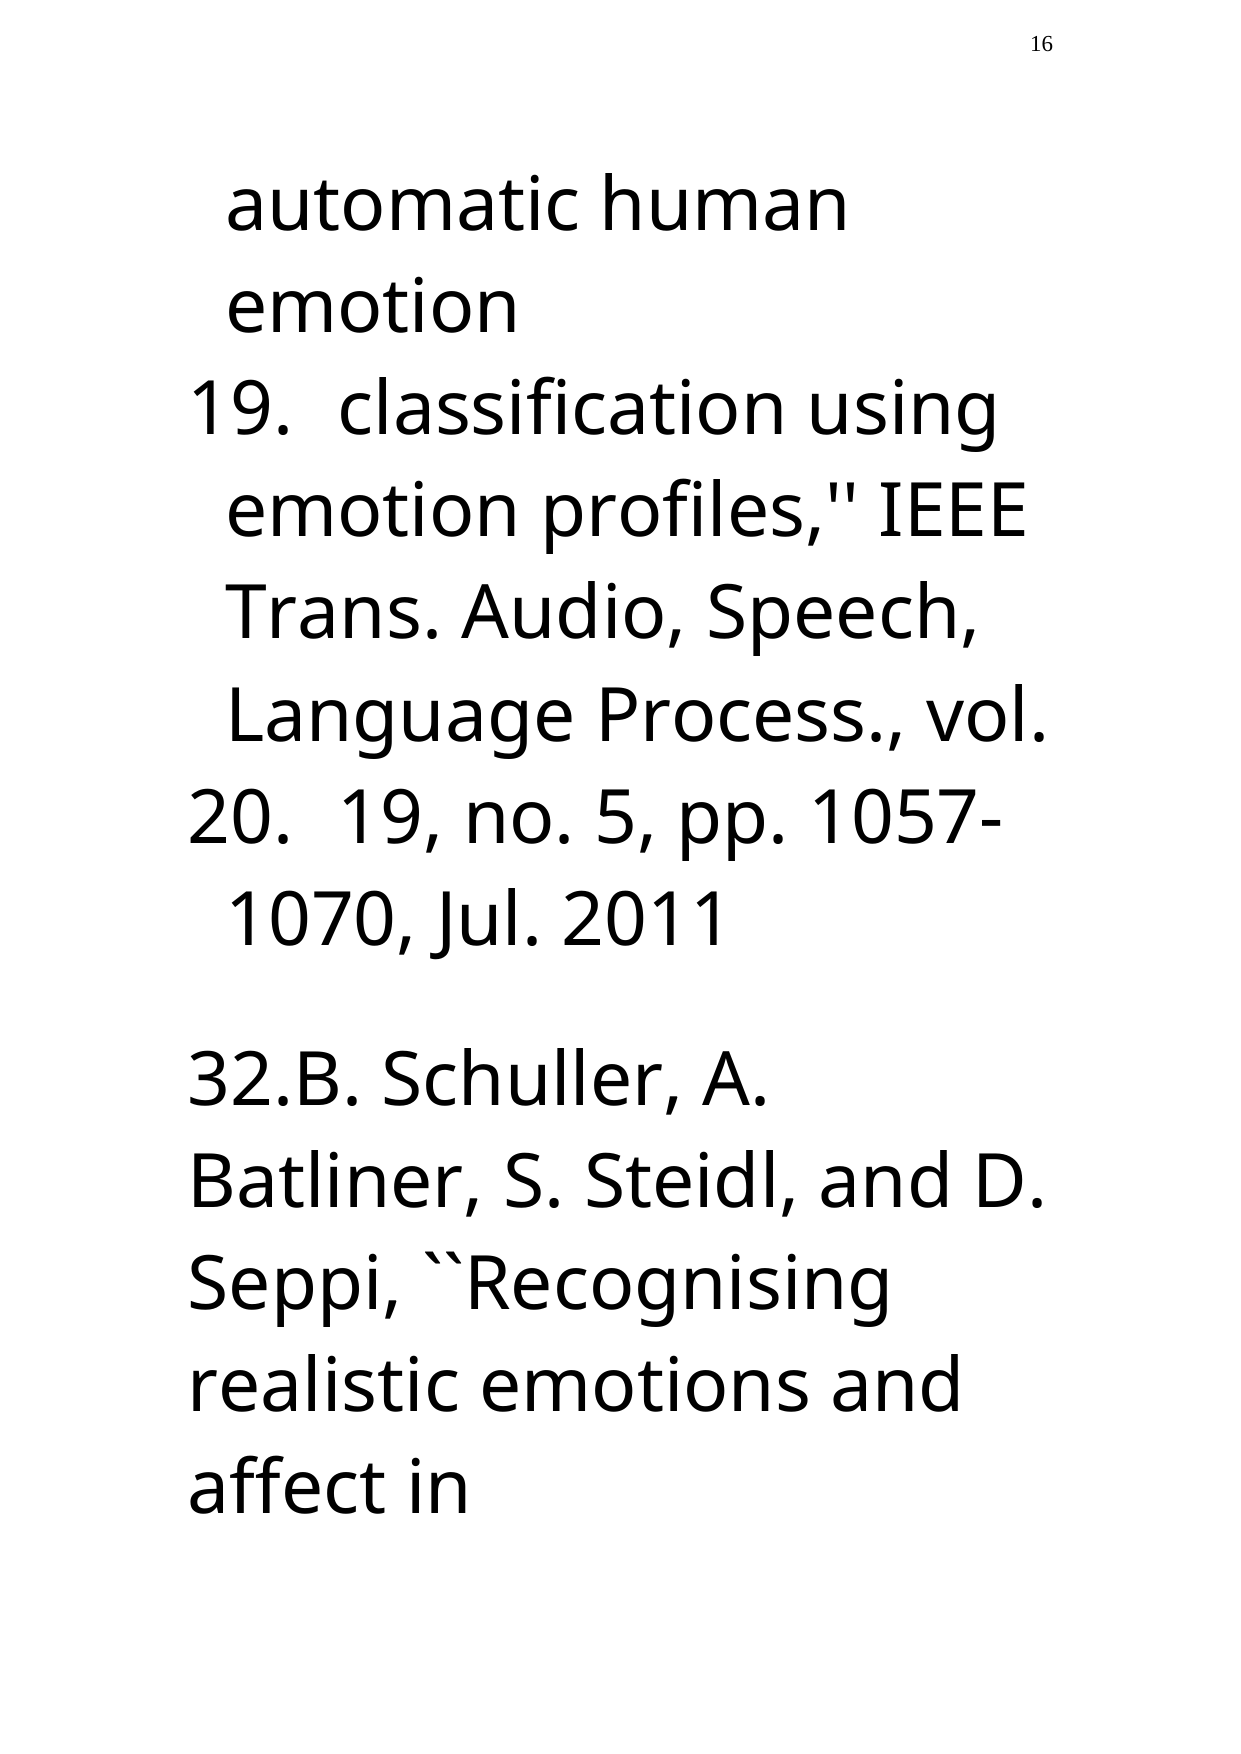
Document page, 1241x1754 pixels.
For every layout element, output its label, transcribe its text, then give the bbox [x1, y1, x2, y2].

list classification using emotion profiles,'' IEEE Trans. Audio, Speech, Language Process., vol. [187, 354, 1053, 763]
list 19, no. 5, pp. 1057-1070, Jul. 2011 [187, 763, 1053, 967]
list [187, 150, 1053, 354]
text 32.B. Schuller, A. Batliner, S. Steidl, and D. Seppi, ``Recognising realistic emotions and affect in [187, 1025, 1053, 1536]
